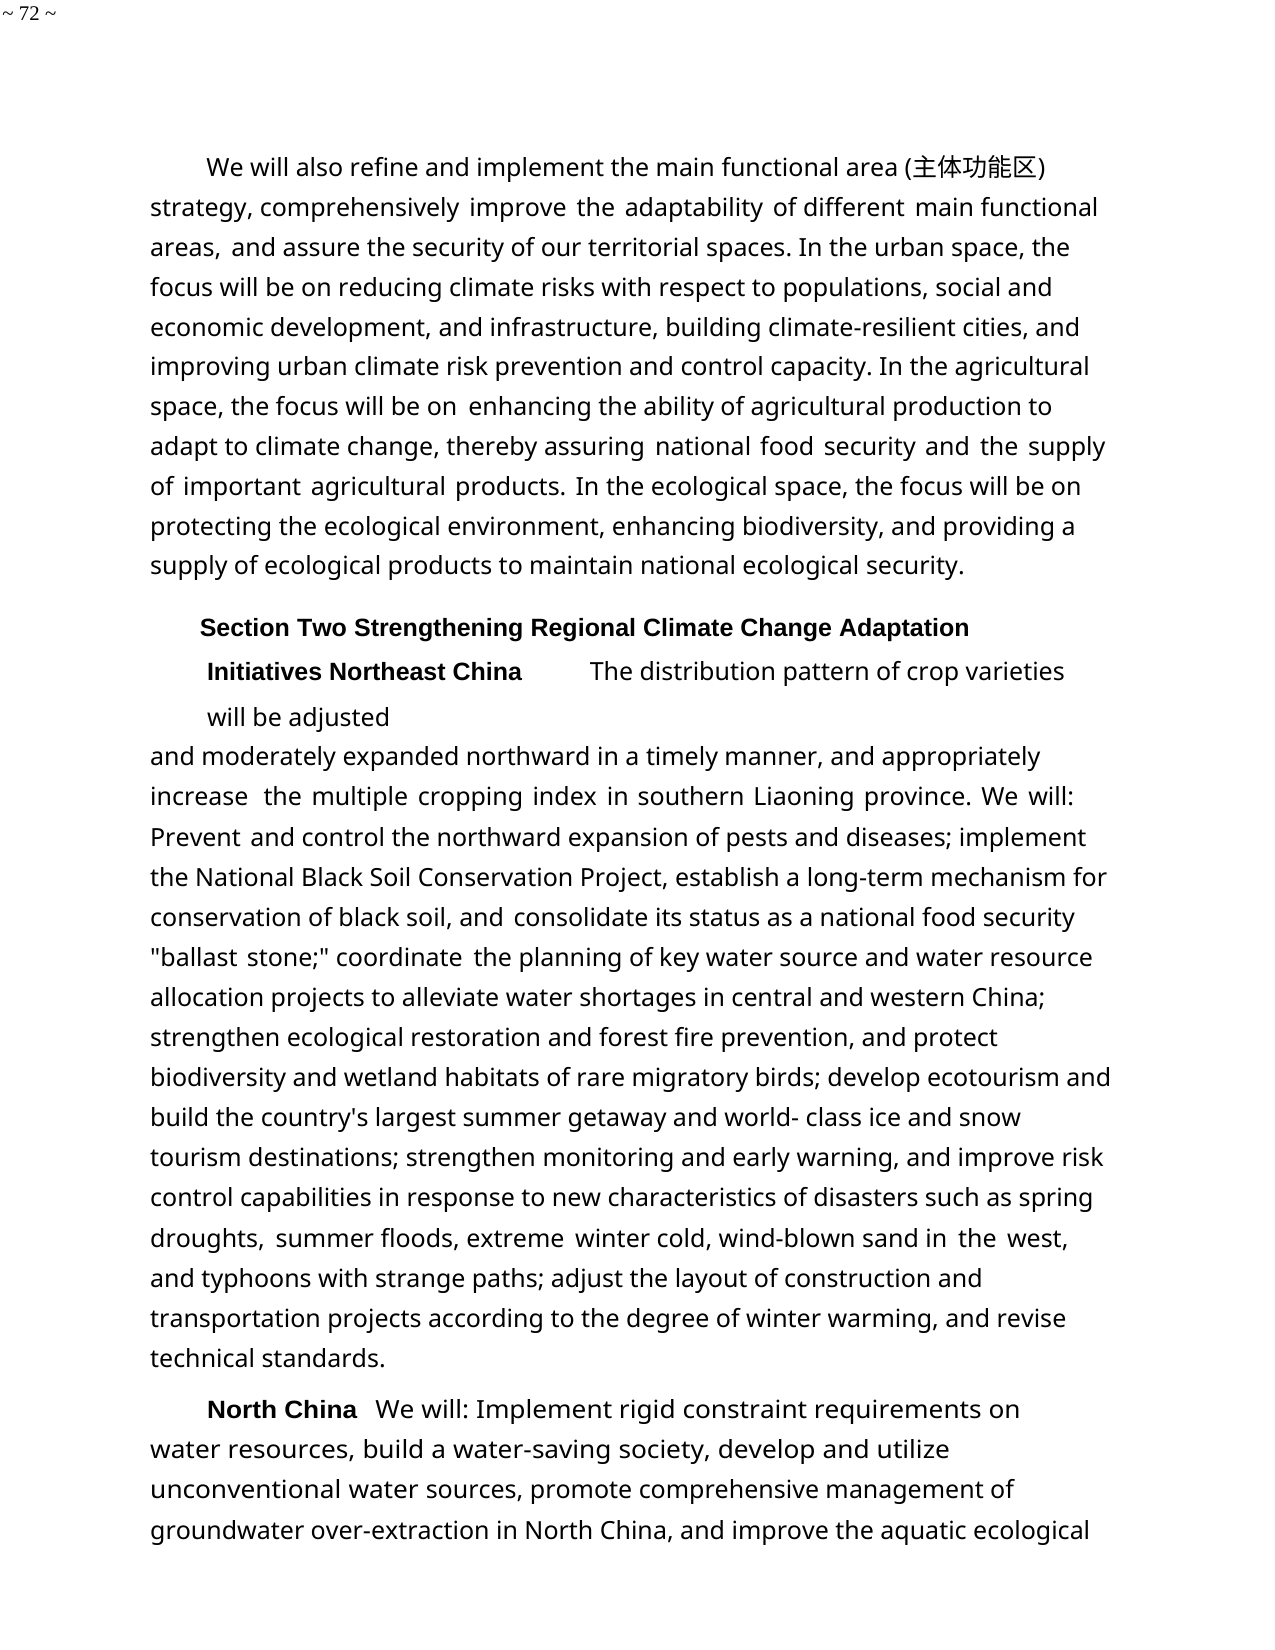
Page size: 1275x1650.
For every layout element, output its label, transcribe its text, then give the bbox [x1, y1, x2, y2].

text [150, 1392, 1097, 1546]
text and moderately expanded northward in a timely manner, and appropriately increase the multiple cropping index in southern Liaoning province. We will: Prevent and control the northward expansion of pests and diseases; implement the National Black Soil Conservation Project, establish a long-term mechanism for conservation of black soil, and consolidate its status as a national food security "ballast stone;" coordinate the planning of key water source and water resource allocation projects to alleviate water shortages in central and western China; strengthen ecological restoration and forest fire prevention, and protect biodiversity and wetland habitats of rare migratory birds; develop ecotourism and build the country's largest summer getaway and world- class ice and snow tourism destinations; strengthen monitoring and early warning, and improve risk control capabilities in response to new characteristics of disasters such as spring droughts, summer floods, extreme winter cold, wind-blown sand in the west, and typhoons with strange paths; adjust the layout of construction and transportation projects according to the degree of winter warming, and revise technical standards. [150, 739, 1113, 1374]
text We will also refine and implement the main functional area (主体功能区) strategy, comprehensively improve the adaptability of different main functional areas, and assure the security of our territorial spaces. In the urban space, the focus will be on reducing climate risks with respect to populations, social and economic development, and infrastructure, building climate-resilient cities, and improving urban climate risk prevention and control capacity. In the agricultural space, the focus will be on enhancing the ability of agricultural production to adapt to climate change, thereby assuring national food security and the supply of important agricultural products. In the ecological space, the focus will be on protecting the ecological environment, enhancing biodiversity, and providing a supply of ecological products to maintain national ecological security. [150, 150, 1108, 582]
text Section Two Strengthening Regional Climate Change Adaptation Initiatives Northeast China The distribution pattern of crop varieties will be adjusted [199, 596, 1084, 733]
